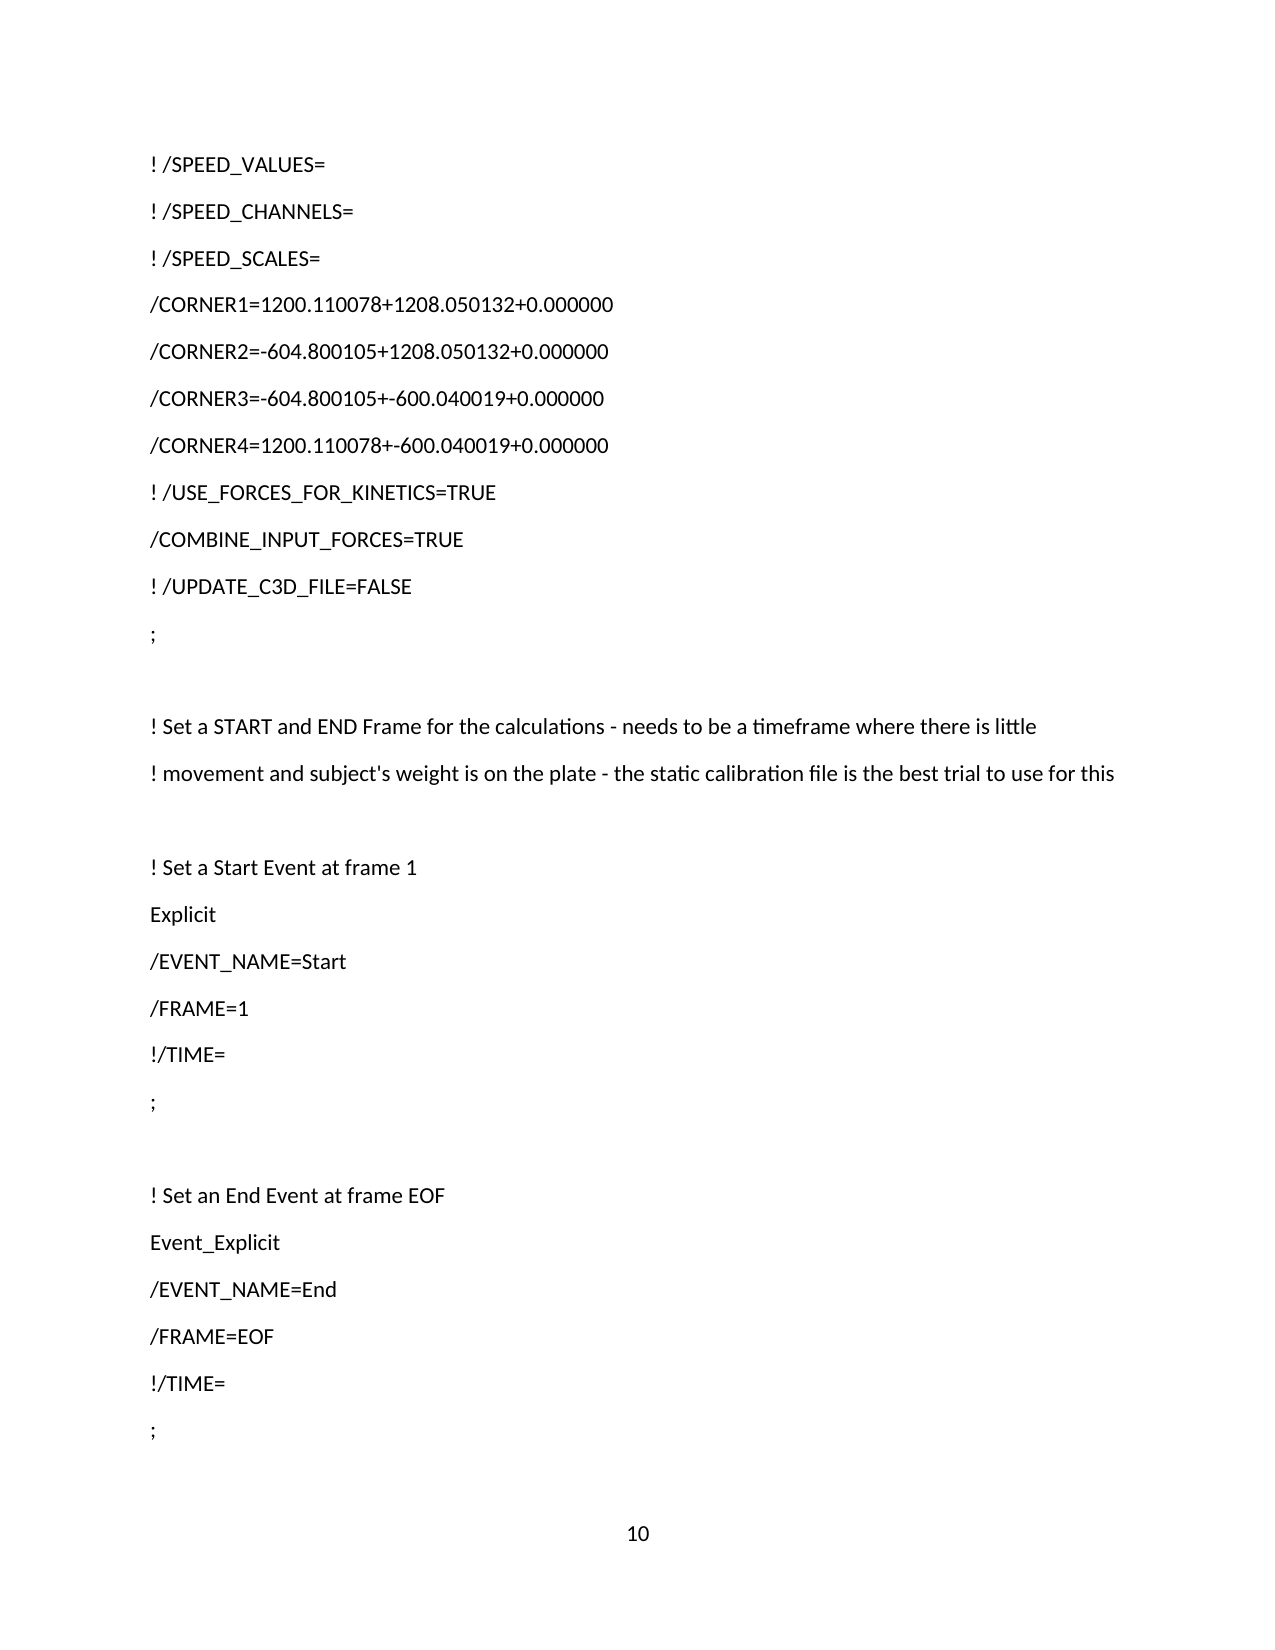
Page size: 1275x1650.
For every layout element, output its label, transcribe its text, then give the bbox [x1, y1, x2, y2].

text !/TIME= [150, 1041, 1125, 1069]
text /EVENT_NAME=End [150, 1275, 1125, 1303]
text Explicit [150, 900, 1125, 928]
text /FRAME=EOF [150, 1322, 1125, 1350]
text ! Set a Start Event at frame 1 [150, 853, 1125, 881]
text /CORNER3=-604.800105+-600.040019+0.000000 [150, 384, 1125, 412]
text /CORNER4=1200.110078+-600.040019+0.000000 [150, 431, 1125, 459]
text ! /SPEED_CHANNELS= [150, 197, 1125, 225]
text ! Set an End Event at frame EOF [150, 1181, 1125, 1209]
text /FRAME=1 [150, 994, 1125, 1022]
text /COMBINE_INPUT_FORCES=TRUE [150, 525, 1125, 553]
text ! movement and subject's weight is on the plate - the static calibration file is the best trial to use for this [150, 759, 1125, 787]
text ! /UPDATE_C3D_FILE=FALSE [150, 572, 1125, 600]
text ! /SPEED_SCALES= [150, 244, 1125, 272]
text ; [150, 619, 1125, 647]
text ; [150, 1416, 1125, 1444]
text ! Set a START and END Frame for the calculations - needs to be a timeframe where there is little [150, 712, 1125, 741]
text ; [150, 1087, 1125, 1116]
text ! /SPEED_VALUES= [150, 150, 1125, 178]
text !/TIME= [150, 1369, 1125, 1397]
text ! /USE_FORCES_FOR_KINETICS=TRUE [150, 478, 1125, 506]
text Event_Explicit [150, 1228, 1125, 1256]
text /CORNER1=1200.110078+1208.050132+0.000000 [150, 291, 1125, 319]
text /EVENT_NAME=Start [150, 947, 1125, 975]
text /CORNER2=-604.800105+1208.050132+0.000000 [150, 337, 1125, 366]
